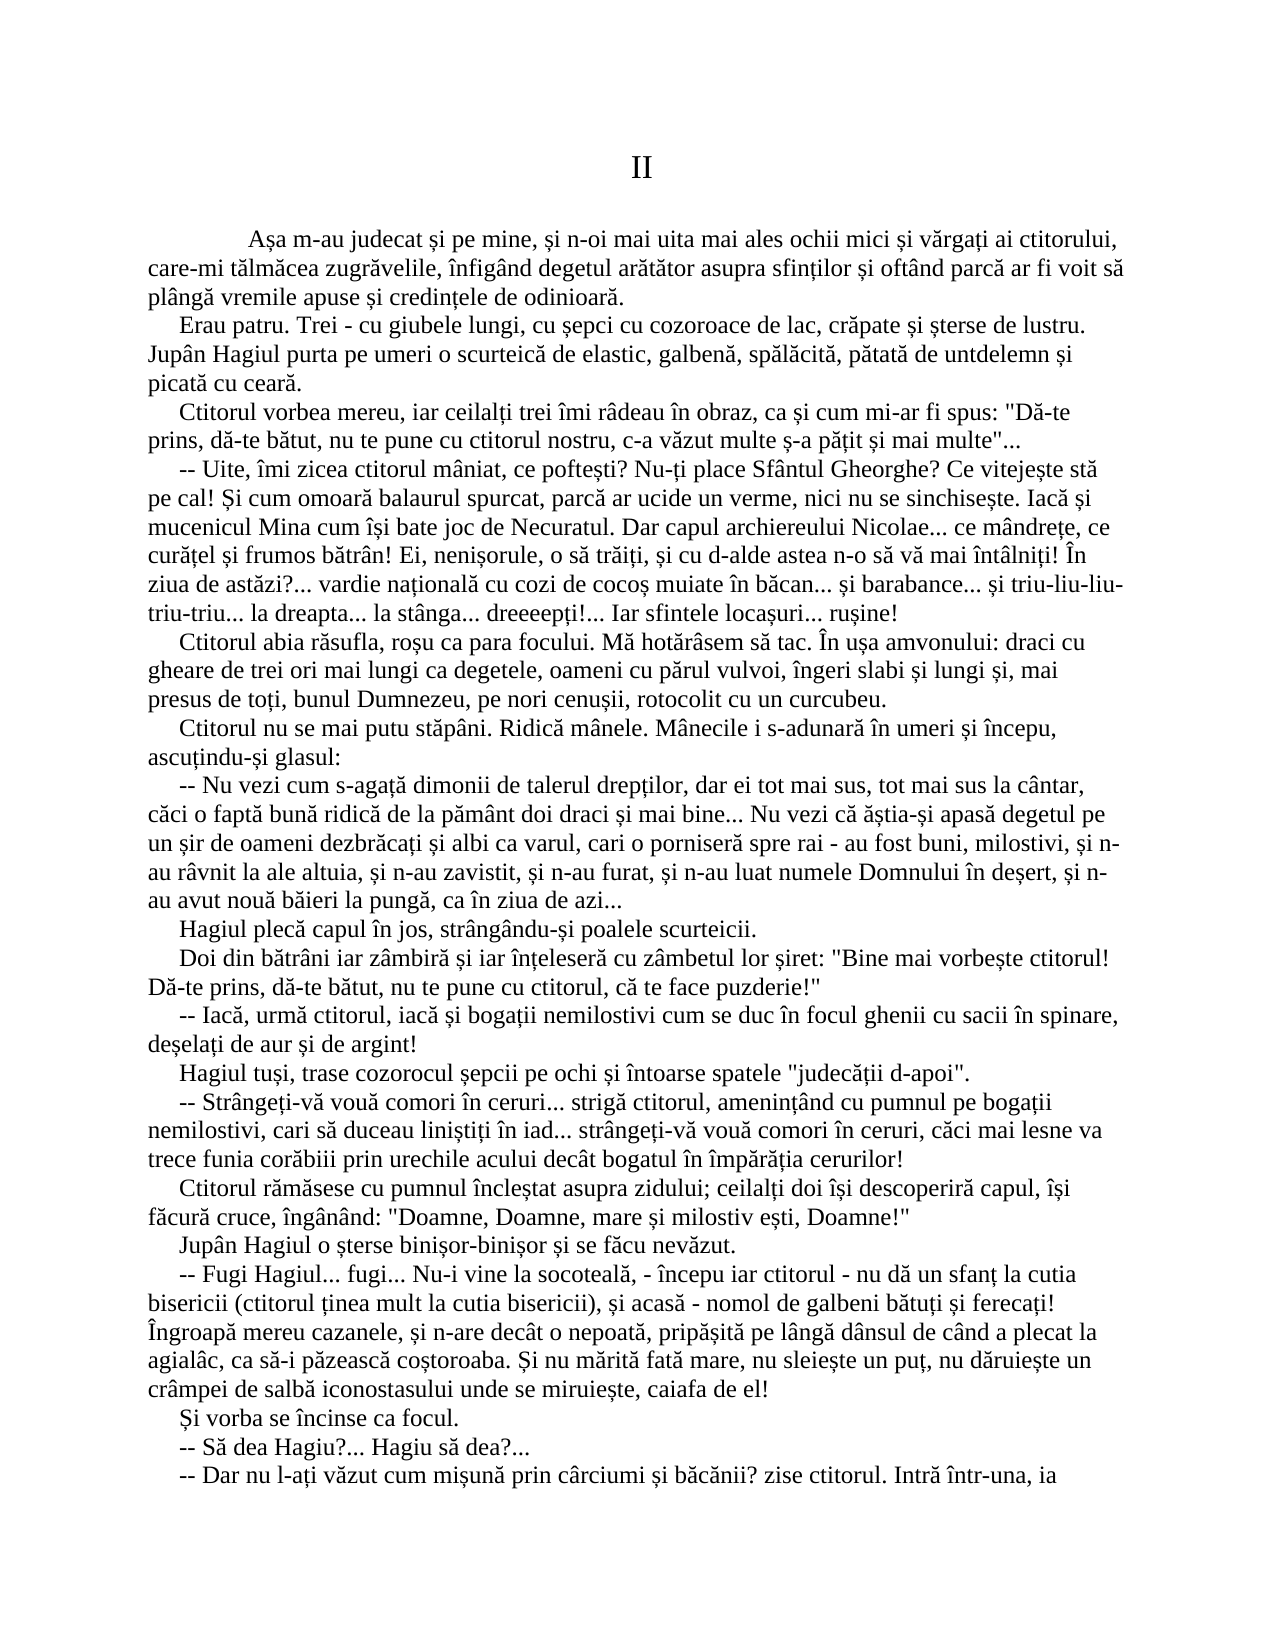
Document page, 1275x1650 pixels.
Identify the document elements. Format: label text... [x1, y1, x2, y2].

subtitle II [148, 148, 1127, 186]
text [148, 224, 1127, 1489]
